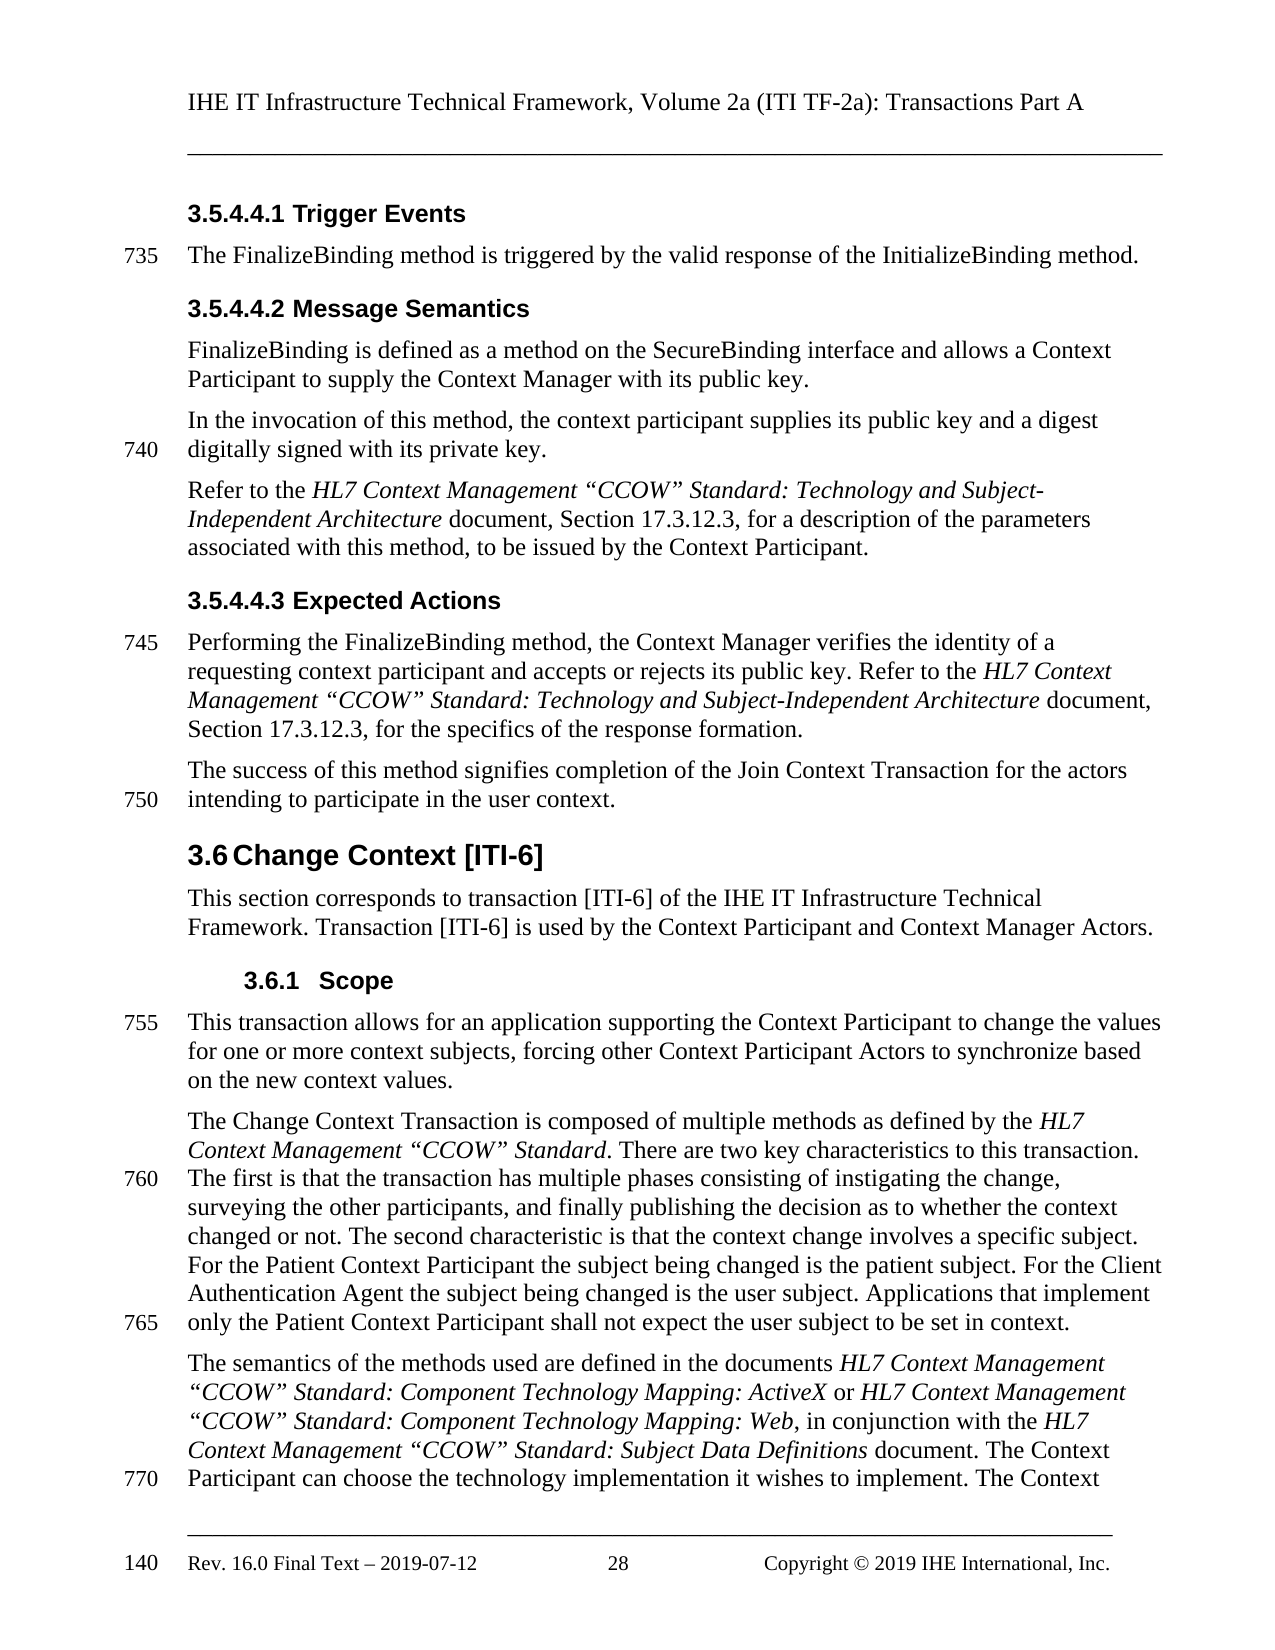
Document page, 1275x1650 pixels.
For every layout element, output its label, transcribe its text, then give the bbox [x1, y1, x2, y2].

text The FinalizeBinding method is triggered by the valid response of the InitializeBinding method. [187, 240, 1162, 269]
text Refer to the HL7 Context Management “CCOW” Standard: Technology and Subject-Independent Architecture document, Section 17.3.12.3, for a description of the parameters associated with this method, to be issued by the Context Participant. [187, 475, 1162, 561]
text In the invocation of this method, the context participant supplies its public key and a digest digitally signed with its private key. [187, 405, 1162, 462]
subtitle Change Context [ITI-6] [187, 837, 1162, 871]
text This transaction allows for an application supporting the Context Participant to change the values for one or more context subjects, forcing other Context Participant Actors to synchronize based on the new context values. [187, 1007, 1162, 1093]
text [187, 1348, 1162, 1492]
subtitle Expected Actions [187, 586, 1162, 615]
subtitle Trigger Events [187, 199, 1162, 227]
text The Change Context Transaction is composed of multiple methods as defined by the HL7 Context Management “CCOW” Standard. There are two key characteristics to this transaction. The first is that the transaction has multiple phases consisting of instigating the change, surveying the other participants, and finally publishing the decision as to whether the context changed or not. The second characteristic is that the context change involves a specific subject. For the Patient Context Participant the subject being changed is the patient subject. For the Client Authentication Agent the subject being changed is the user subject. Applications that implement only the Patient Context Participant shall not expect the user subject to be set in context. [187, 1106, 1162, 1336]
text Performing the FinalizeBinding method, the Context Manager verifies the identity of a requesting context participant and accepts or rejects its public key. Refer to the HL7 Context Management “CCOW” Standard: Technology and Subject-Independent Architecture document, Section 17.3.12.3, for the specifics of the response formation. [187, 627, 1162, 742]
subtitle Scope [244, 966, 1162, 995]
subtitle Message Semantics [187, 294, 1162, 322]
text FinalizeBinding is defined as a method on the SecureBinding interface and allows a Context Participant to supply the Context Manager with its public key. [187, 335, 1162, 392]
text The success of this method signifies completion of the Join Context Transaction for the actors intending to participate in the user context. [187, 755, 1162, 812]
text This section corresponds to transaction [ITI-6] of the IHE IT Infrastructure Technical Framework. Transaction [ITI-6] is used by the Context Participant and Context Manager Actors. [187, 883, 1162, 941]
